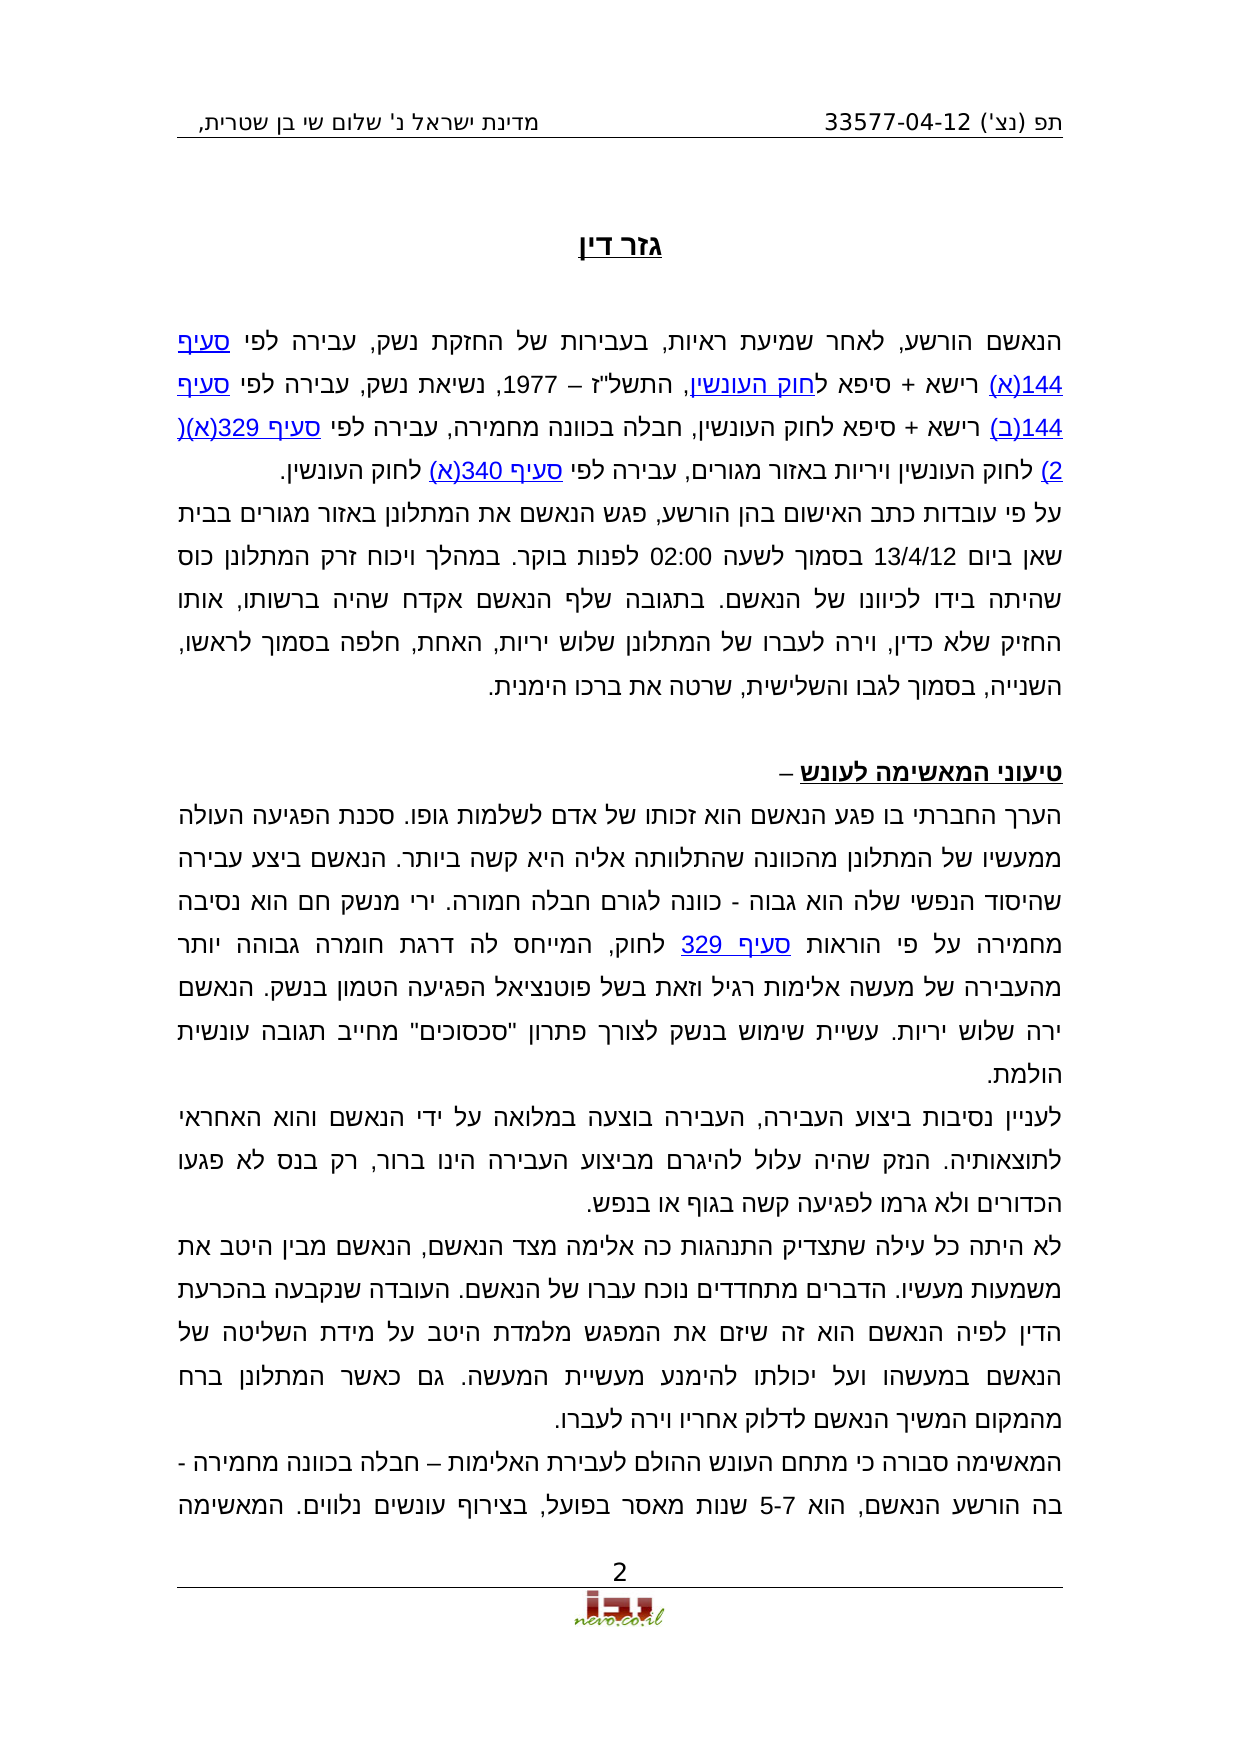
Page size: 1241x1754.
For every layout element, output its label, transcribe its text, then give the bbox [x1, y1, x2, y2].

text לא היתה כל עילה שתצדיק התנהגות כה אלימה מצד הנאשם, הנאשם מבין היטב את משמעות מעשיו. הדברים מתחדדים נוכח עברו של הנאשם. העובדה שנקבעה בהכרעת הדין לפיה הנאשם הוא זה שיזם את המפגש מלמדת היטב על מידת השליטה של הנאשם במעשהו ועל יכולתו להימנע מעשיית המעשה. גם כאשר המתלונן ברח מהמקום המשיך הנאשם לדלוק אחריו וירה לעברו. [177, 1232, 1063, 1433]
text גזר דין [177, 227, 1063, 261]
text הערך החברתי בו פגע הנאשם הוא זכותו של אדם לשלמות גופו. סכנת הפגיעה העולה ממעשיו של המתלונן מהכוונה שהתלוותה אליה היא קשה ביותר. הנאשם ביצע עבירה שהיסוד הנפשי שלה הוא גבוה - כוונה לגורם חבלה חמורה. ירי מנשק חם הוא נסיבה מחמירה על פי הוראות סעיף 329 לחוק, המייחס לה דרגת חומרה גבוהה יותר מהעבירה של מעשה אלימות רגיל וזאת בשל פוטנציאל הפגיעה הטמון בנשק. הנאשם ירה שלוש יריות. עשיית שימוש בנשק לצורך פתרון "סכסוכים" מחייב תגובה עונשית הולמת. [177, 801, 1063, 1088]
text לעניין נסיבות ביצוע העבירה, העבירה בוצעה במלואה על ידי הנאשם והוא האחראי לתוצאותיה. הנזק שהיה עלול להיגרם מביצוע העבירה הינו ברור, רק בנס לא פגעו הכדורים ולא גרמו לפגיעה קשה בגוף או בנפש. [177, 1103, 1063, 1218]
text טיעוני המאשימה לעונש – [177, 758, 1063, 786]
text הנאשם הורשע, לאחר שמיעת ראיות, בעבירות של החזקת נשק, עבירה לפי סעיף 144(א) רישא + סיפא לחוק העונשין, התשל"ז – 1977, נשיאת נשק, עבירה לפי סעיף 144(ב) רישא + סיפא לחוק העונשין, חבלה בכוונה מחמירה, עבירה לפי סעיף 329(א)(2) לחוק העונשין ויריות באזור מגורים, עבירה לפי סעיף 340(א) לחוק העונשין. [177, 326, 1063, 484]
picture [574, 1590, 666, 1627]
text על פי עובדות כתב האישום בהן הורשע, פגש הנאשם את המתלונן באזור מגורים בבית שאן ביום 13/4/12 בסמוך לשעה 02:00 לפנות בוקר. במהלך ויכוח זרק המתלונן כוס שהיתה בידו לכיוונו של הנאשם. בתגובה שלף הנאשם אקדח שהיה ברשותו, אותו החזיק שלא כדין, וירה לעברו של המתלונן שלוש יריות, האחת, חלפה בסמוך לראשו, השנייה, בסמוך לגבו והשלישית, שרטה את ברכו הימנית. [177, 499, 1063, 700]
